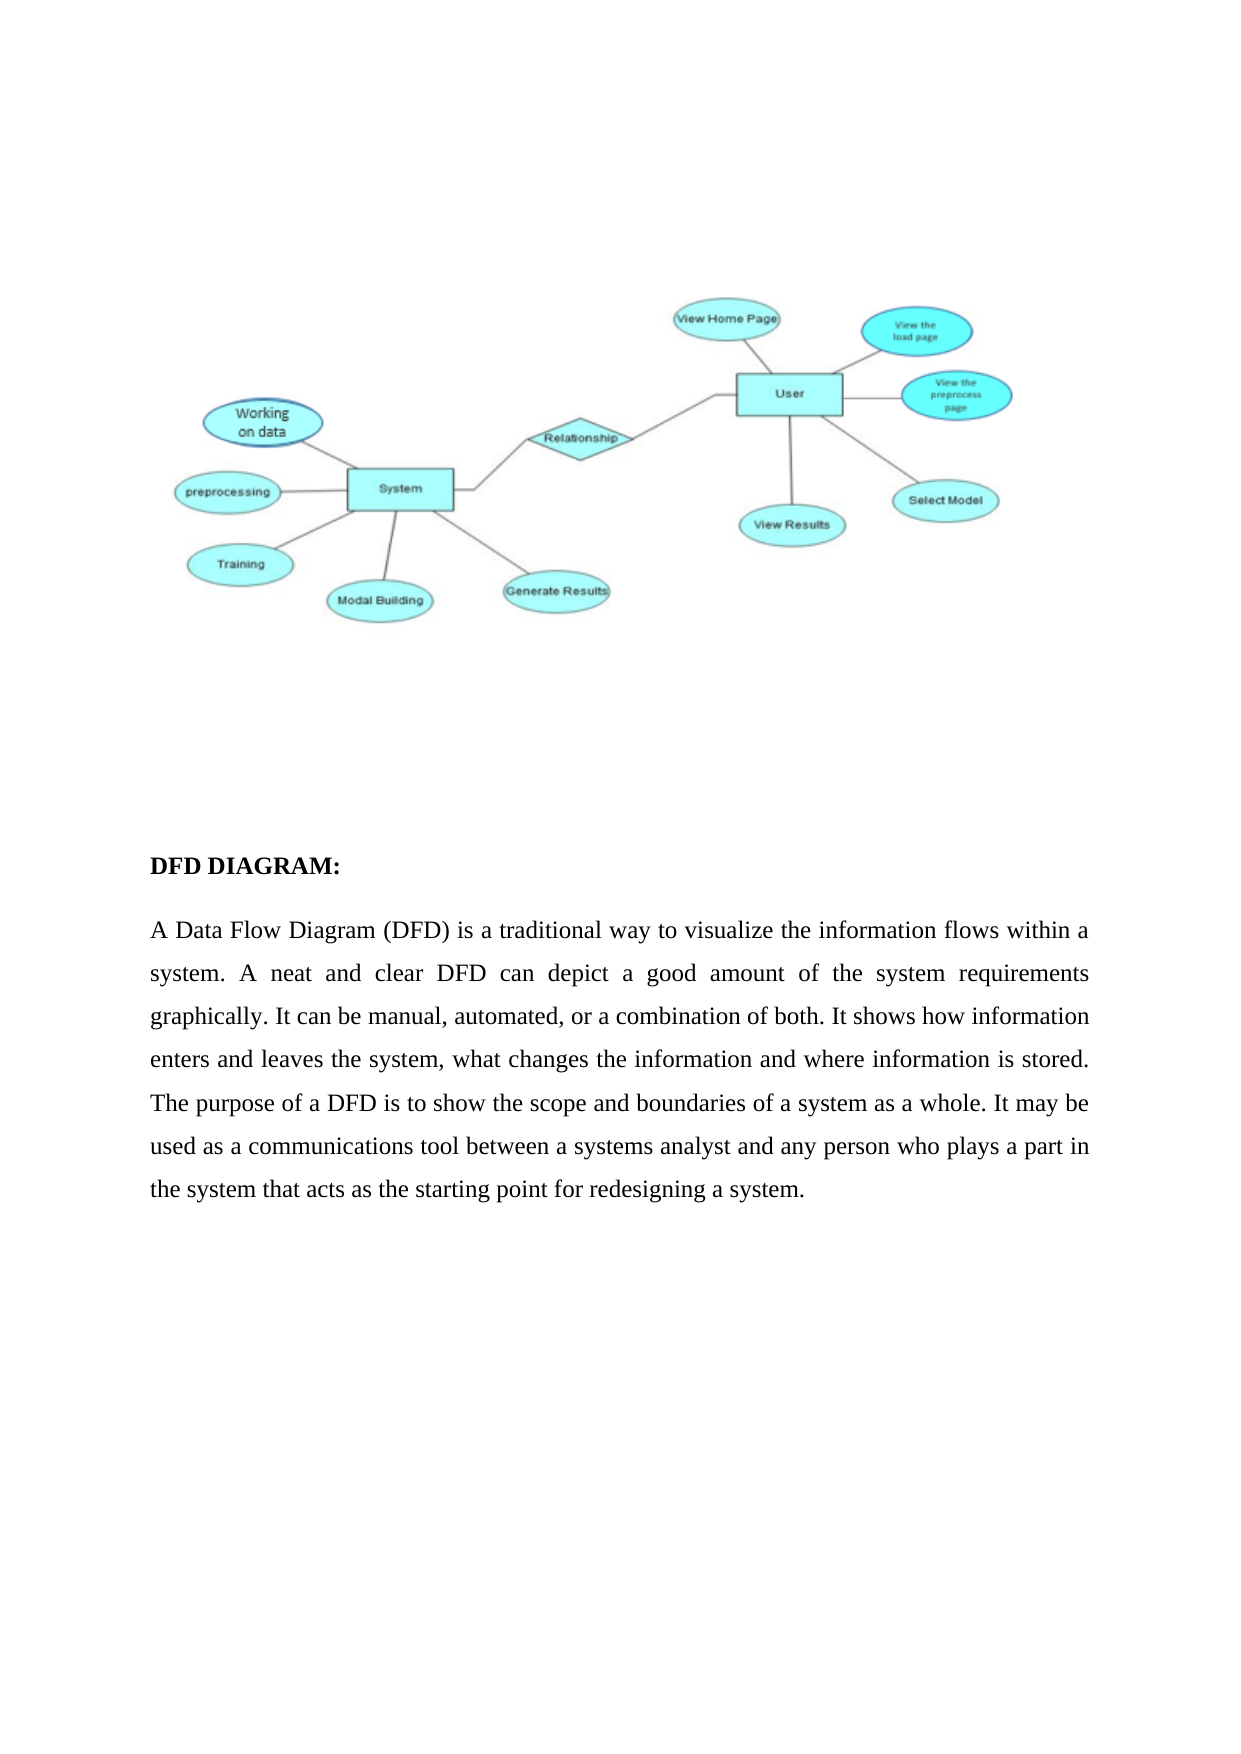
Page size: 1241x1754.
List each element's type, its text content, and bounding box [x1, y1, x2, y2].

text DFD DIAGRAM: [150, 851, 1090, 880]
text A Data Flow Diagram (DFD) is a traditional way to visualize the information flows within a system. A neat and clear DFD can depict a good amount of the system requirements graphically. It can be manual, automated, or a combination of both. It shows how information enters and leaves the system, what changes the information and where information is stored. The purpose of a DFD is to show the scope and boundaries of a system as a whole. It may be used as a communications tool between a systems analyst and any person who plays a part in the system that acts as the starting point for redesigning a system. [150, 915, 1090, 1203]
picture [150, 218, 1047, 700]
